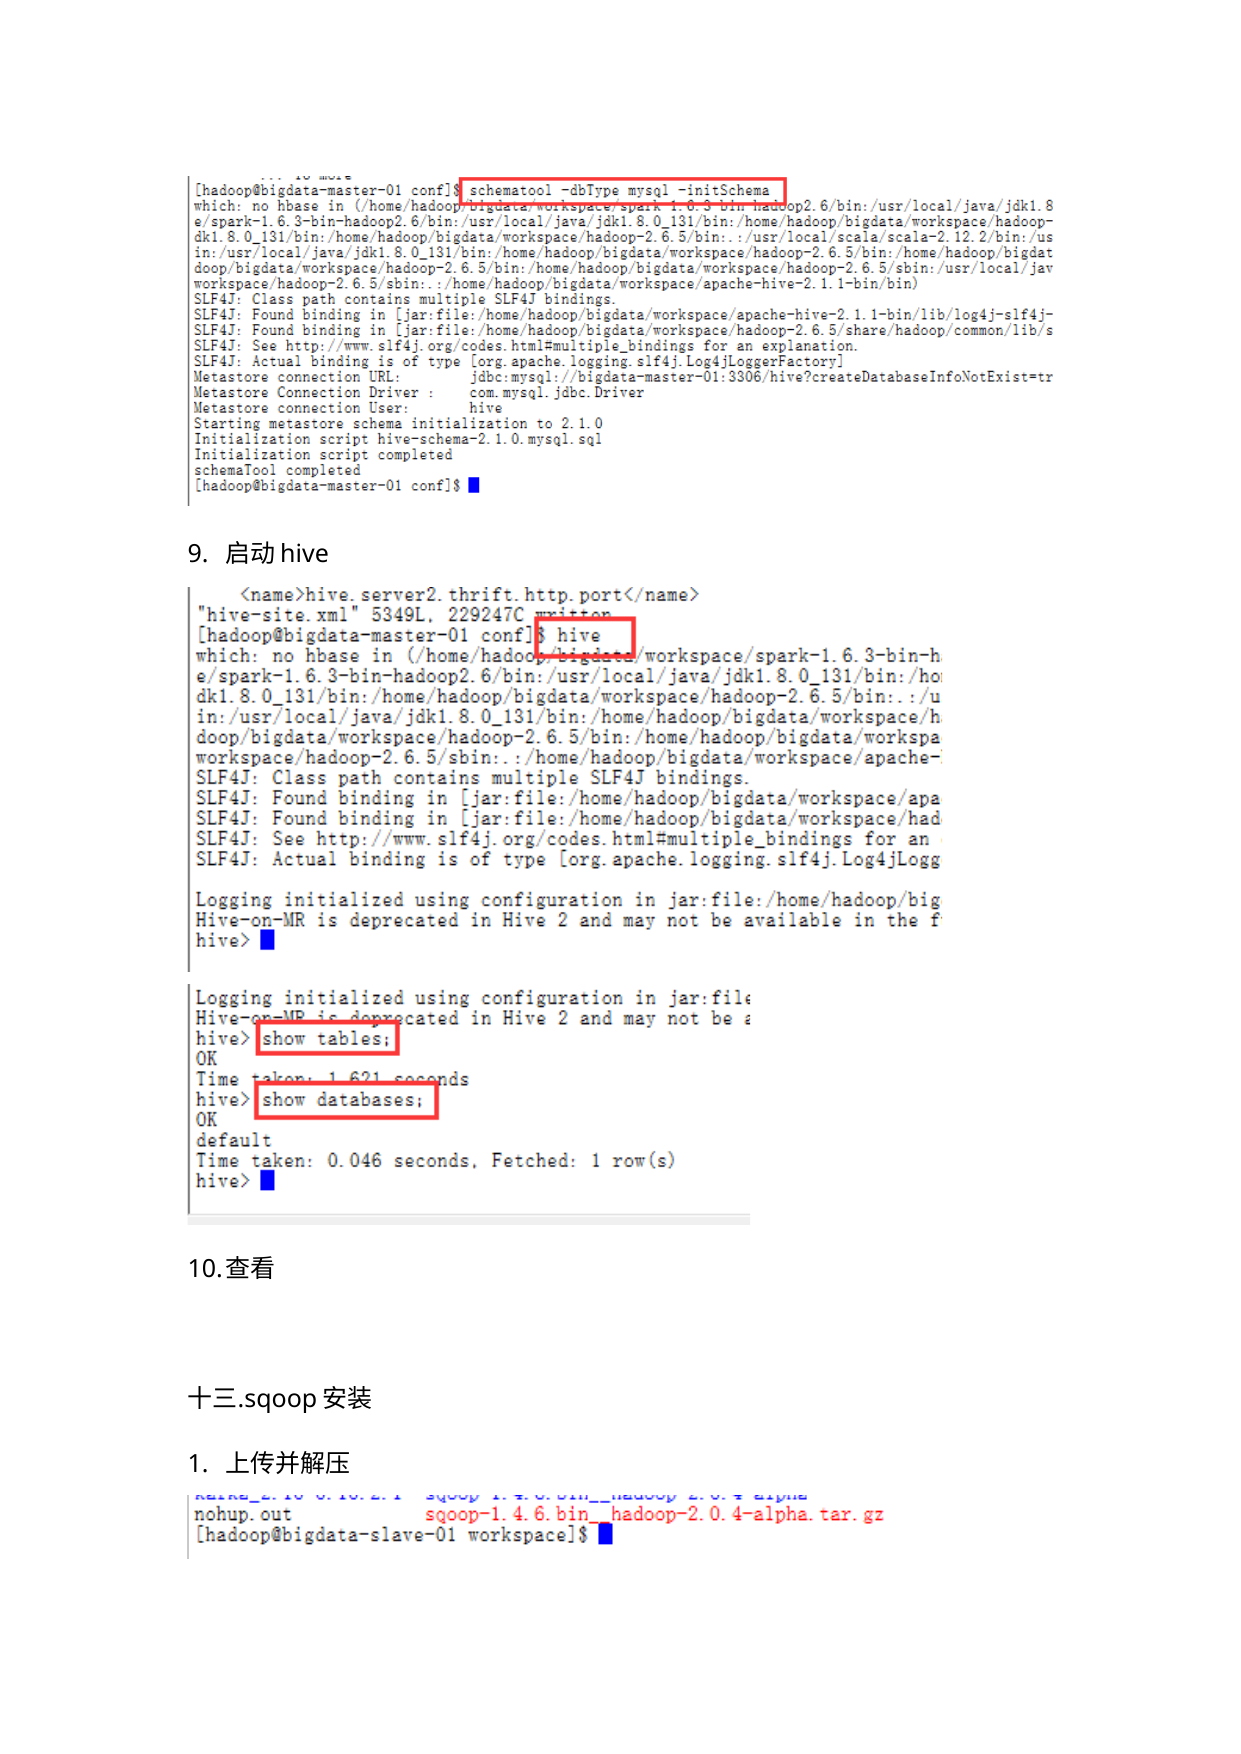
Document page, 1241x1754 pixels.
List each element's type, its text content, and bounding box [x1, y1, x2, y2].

picture [187, 587, 943, 972]
text 十三.sqoop安装 [187, 1364, 1053, 1429]
list 上传并解压 [187, 1429, 1053, 1494]
list 启动hive [187, 519, 1053, 584]
picture [187, 1495, 904, 1559]
list 查看 [187, 1234, 1053, 1299]
picture [187, 984, 750, 1225]
picture [187, 176, 1053, 506]
